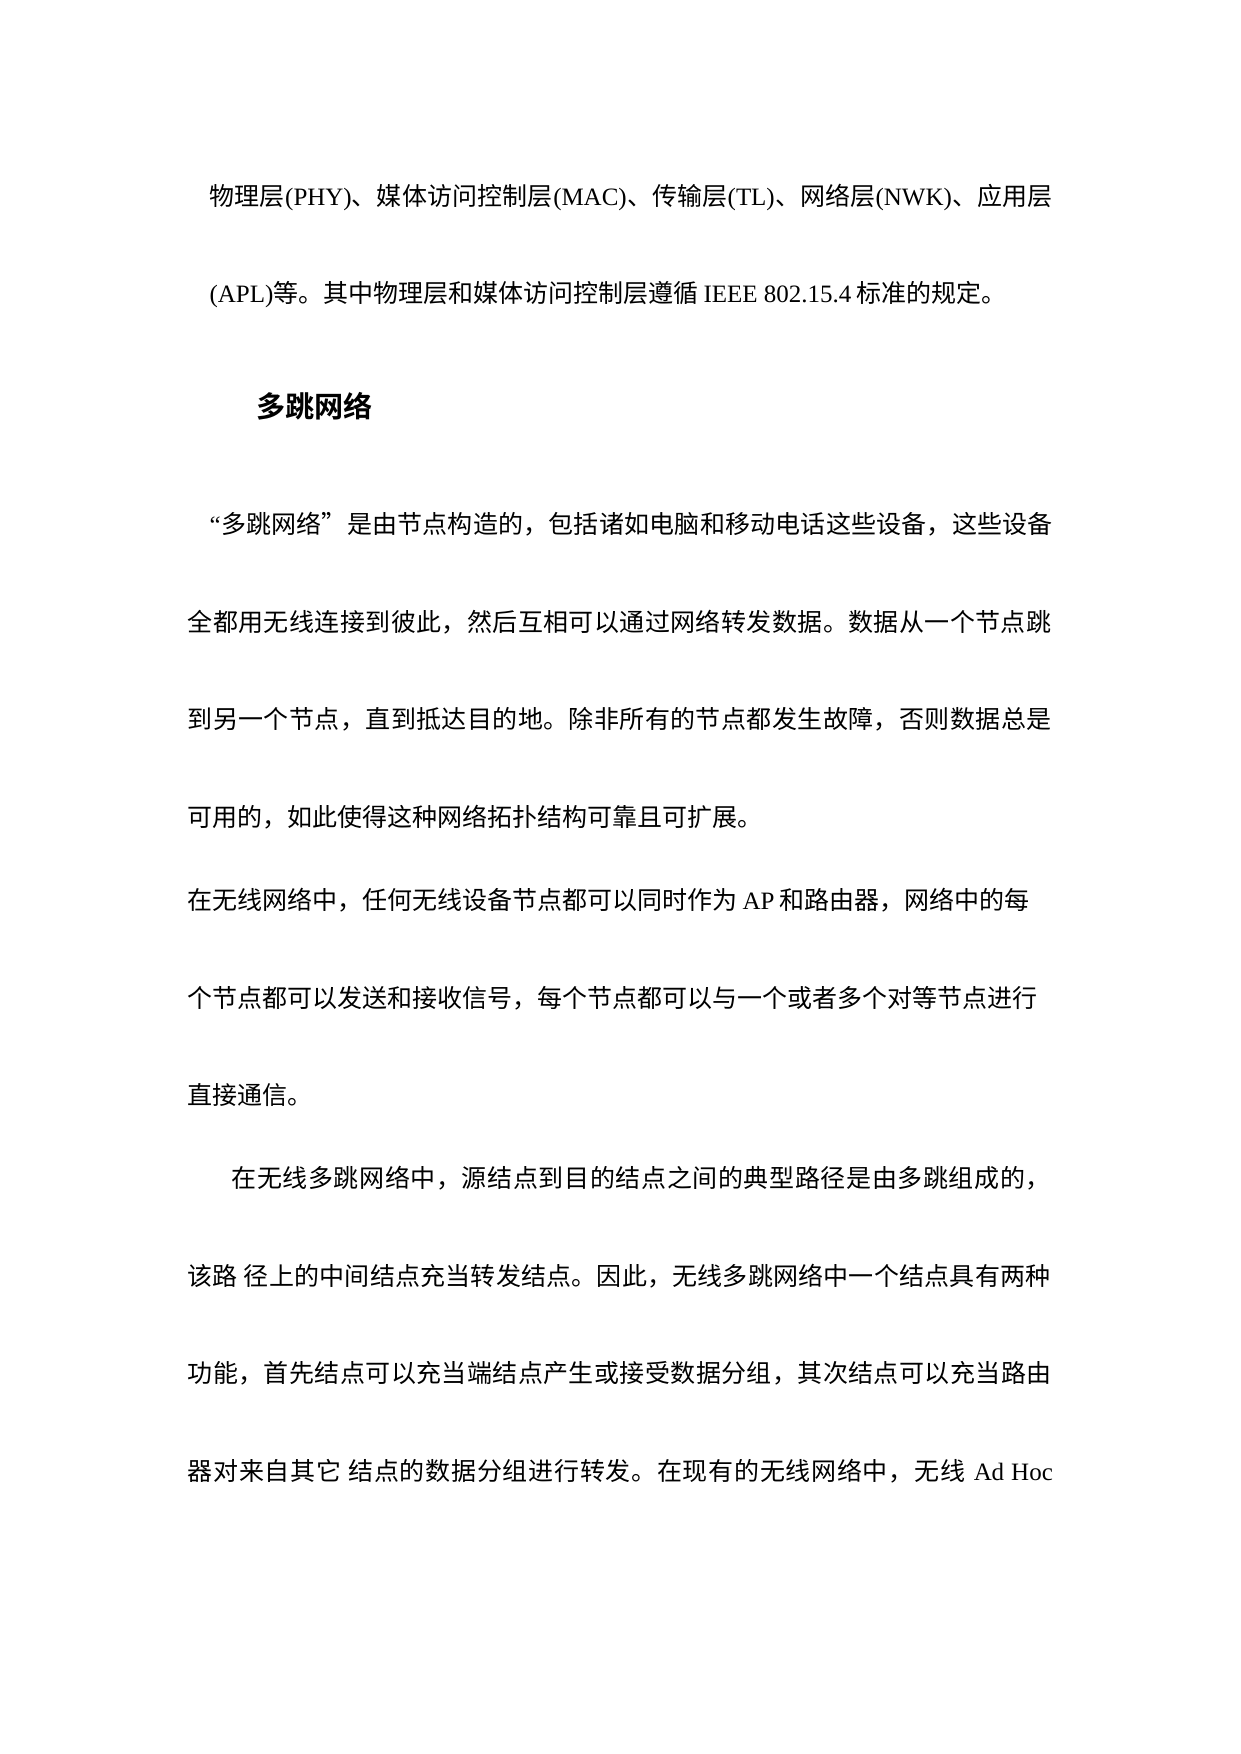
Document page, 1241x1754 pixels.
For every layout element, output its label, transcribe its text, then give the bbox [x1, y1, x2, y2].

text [209, 162, 1053, 324]
text “多跳网络”是由节点构造的，包括诸如电脑和移动电话这些设备，这些设备全都用无线连接到彼此，然后互相可以通过网络转发数据。数据从一个节点跳到另一个节点，直到抵达目的地。除非所有的节点都发生故障，否则数据总是可用的，如此使得这种网络拓扑结构可靠且可扩展。 [187, 491, 1053, 848]
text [187, 1144, 1053, 1502]
text 在无线网络中，任何无线设备节点都可以同时作为AP和路由器，网络中的每个节点都可以发送和接收信号，每个节点都可以与一个或者多个对等节点进行直接通信。 [187, 866, 1053, 1126]
subtitle 多跳网络 [256, 372, 1028, 437]
